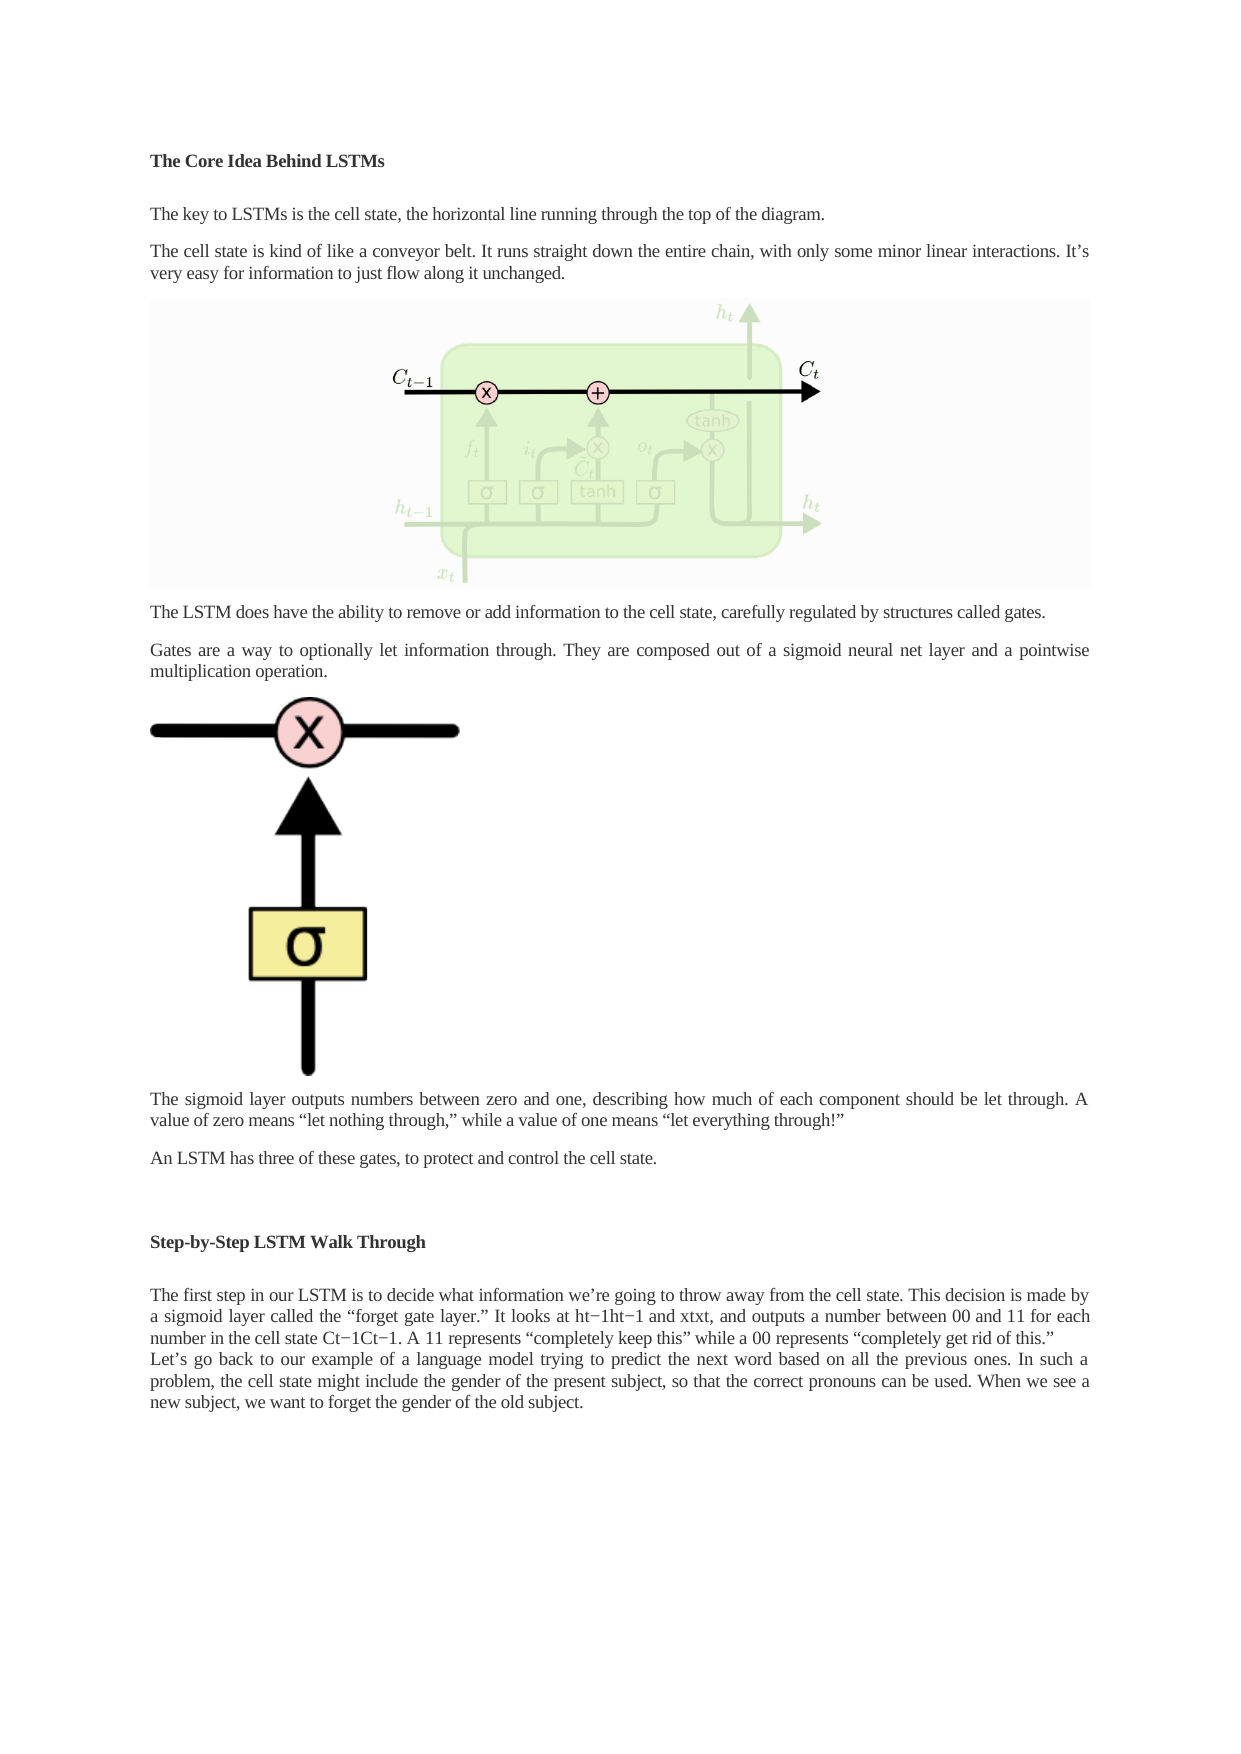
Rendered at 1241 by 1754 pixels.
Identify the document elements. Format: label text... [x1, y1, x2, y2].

text Step-by-Step LSTM Walk Through [150, 1231, 1090, 1252]
text The Core Idea Behind LSTMs [150, 150, 1090, 172]
text An LSTM has three of these gates, to protect and control the cell state. [150, 1147, 1090, 1168]
text The sigmoid layer outputs numbers between zero and one, describing how much of each component should be let through. A value of zero means “let nothing through,” while a value of one means “let everything through!” [150, 1088, 1090, 1131]
text The key to LSTMs is the cell state, the horizontal line running through the top of the diagram. [150, 203, 1090, 224]
text The LSTM does have the ability to remove or add information to the cell state, carefully regulated by structures called gates. [150, 601, 1090, 623]
text The first step in our LSTM is to decide what information we’re going to throw away from the cell state. This decision is made by a sigmoid layer called the “forget gate layer.” It looks at ht−1ht−1 and xtxt, and outputs a number between 00 and 11 for each number in the cell state Ct−1Ct−1. A 11 represents “completely keep this” while a 00 represents “completely get rid of this.” [150, 1283, 1090, 1348]
picture [150, 697, 460, 1076]
text Gates are a way to optionally let information through. They are composed out of a sigmoid neural net layer and a pointwise multiplication operation. [150, 639, 1090, 682]
text The cell state is kind of like a conveyor belt. It runs straight down the entire chain, with only some minor linear interactions. It’s very easy for information to just flow along it unchanged. [150, 240, 1090, 283]
picture [150, 298, 1091, 589]
text Let’s go back to our example of a language model trying to predict the next word based on all the previous ones. In such a problem, the cell state might include the gender of the present subject, so that the correct pronouns can be used. When we see a new subject, we want to forget the gender of the old subject. [150, 1348, 1090, 1413]
